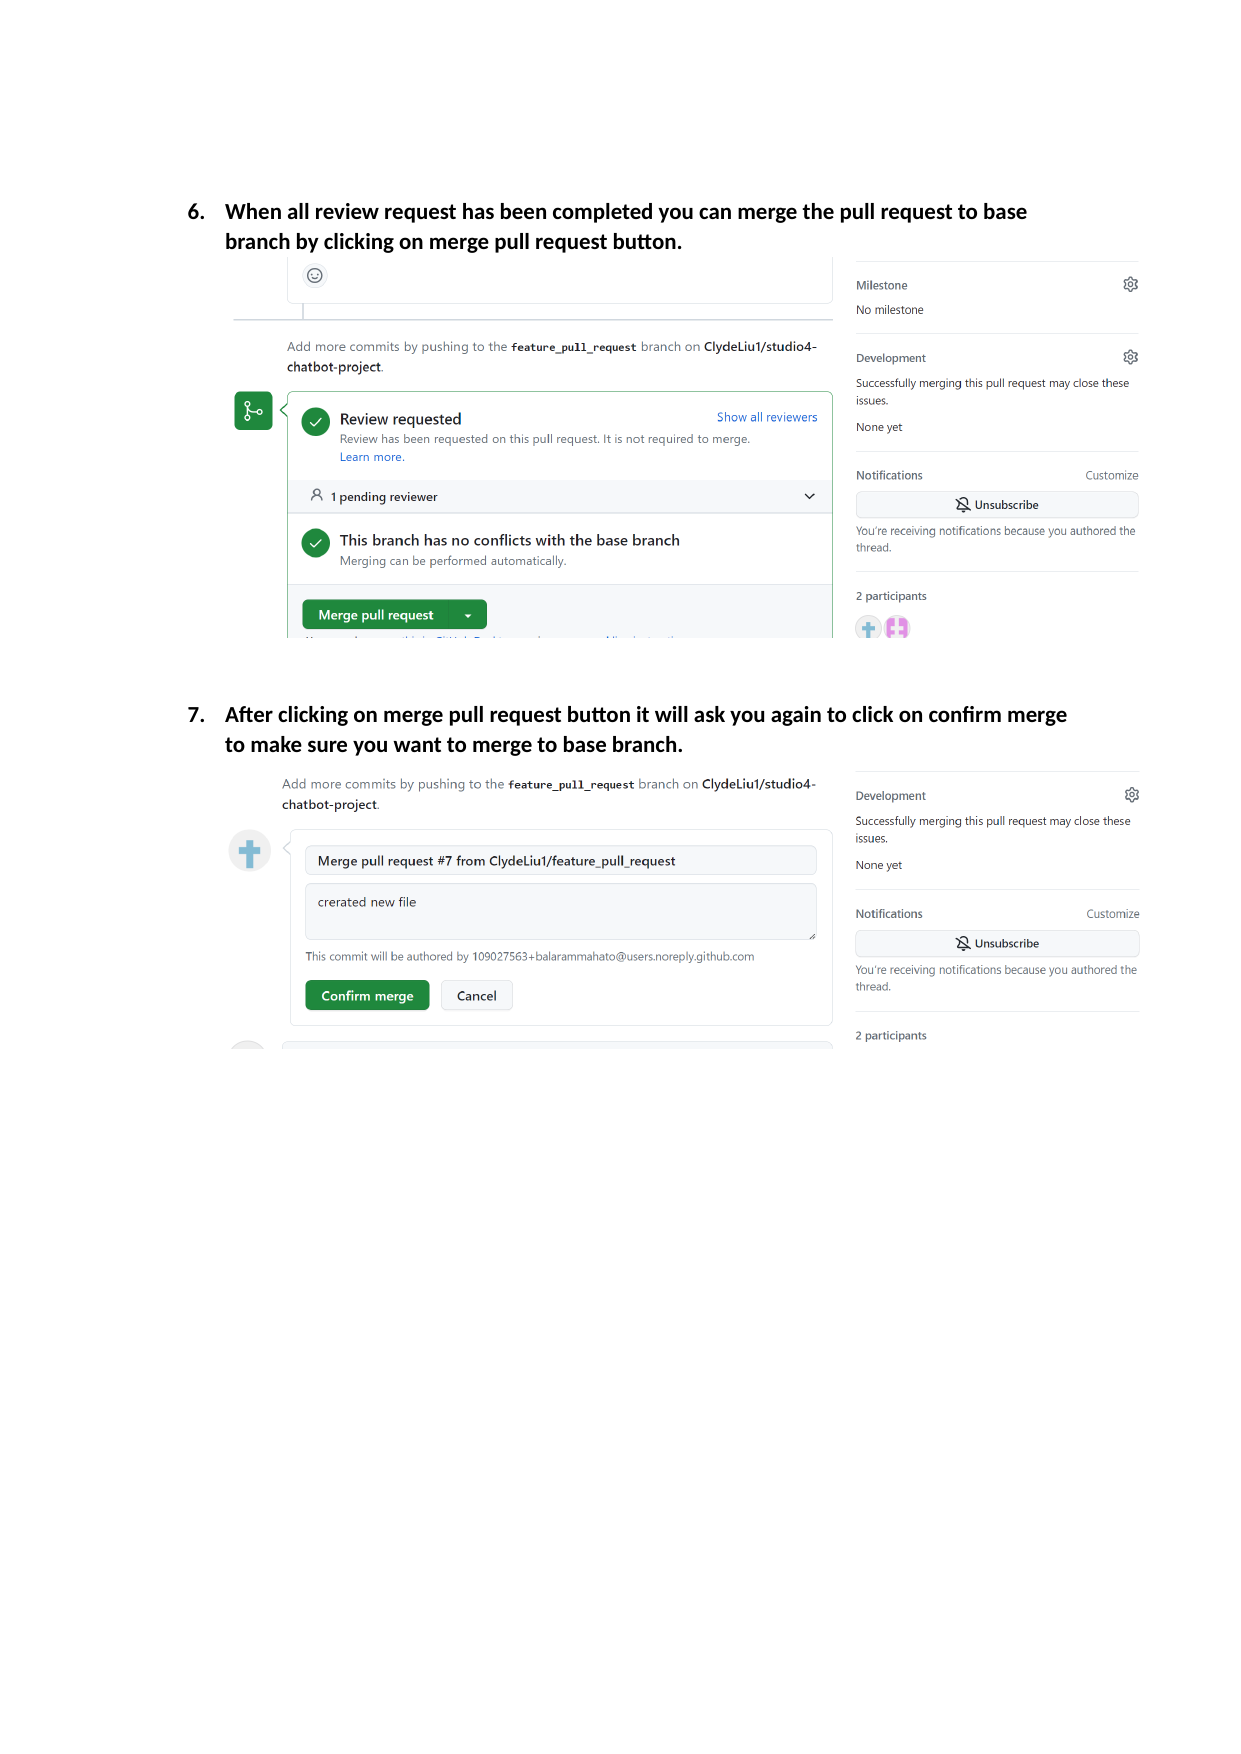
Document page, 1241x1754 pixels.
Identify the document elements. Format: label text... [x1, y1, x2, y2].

picture [225, 257, 1166, 638]
picture [225, 760, 1166, 1049]
list After clicking on merge pull request button it will ask you again to click on confirm merge to make sure you want to merge to base branch. [187, 700, 1090, 758]
list When all review request has been completed you can merge the pull request to base branch by clicking on merge pull request button. [187, 197, 1090, 255]
